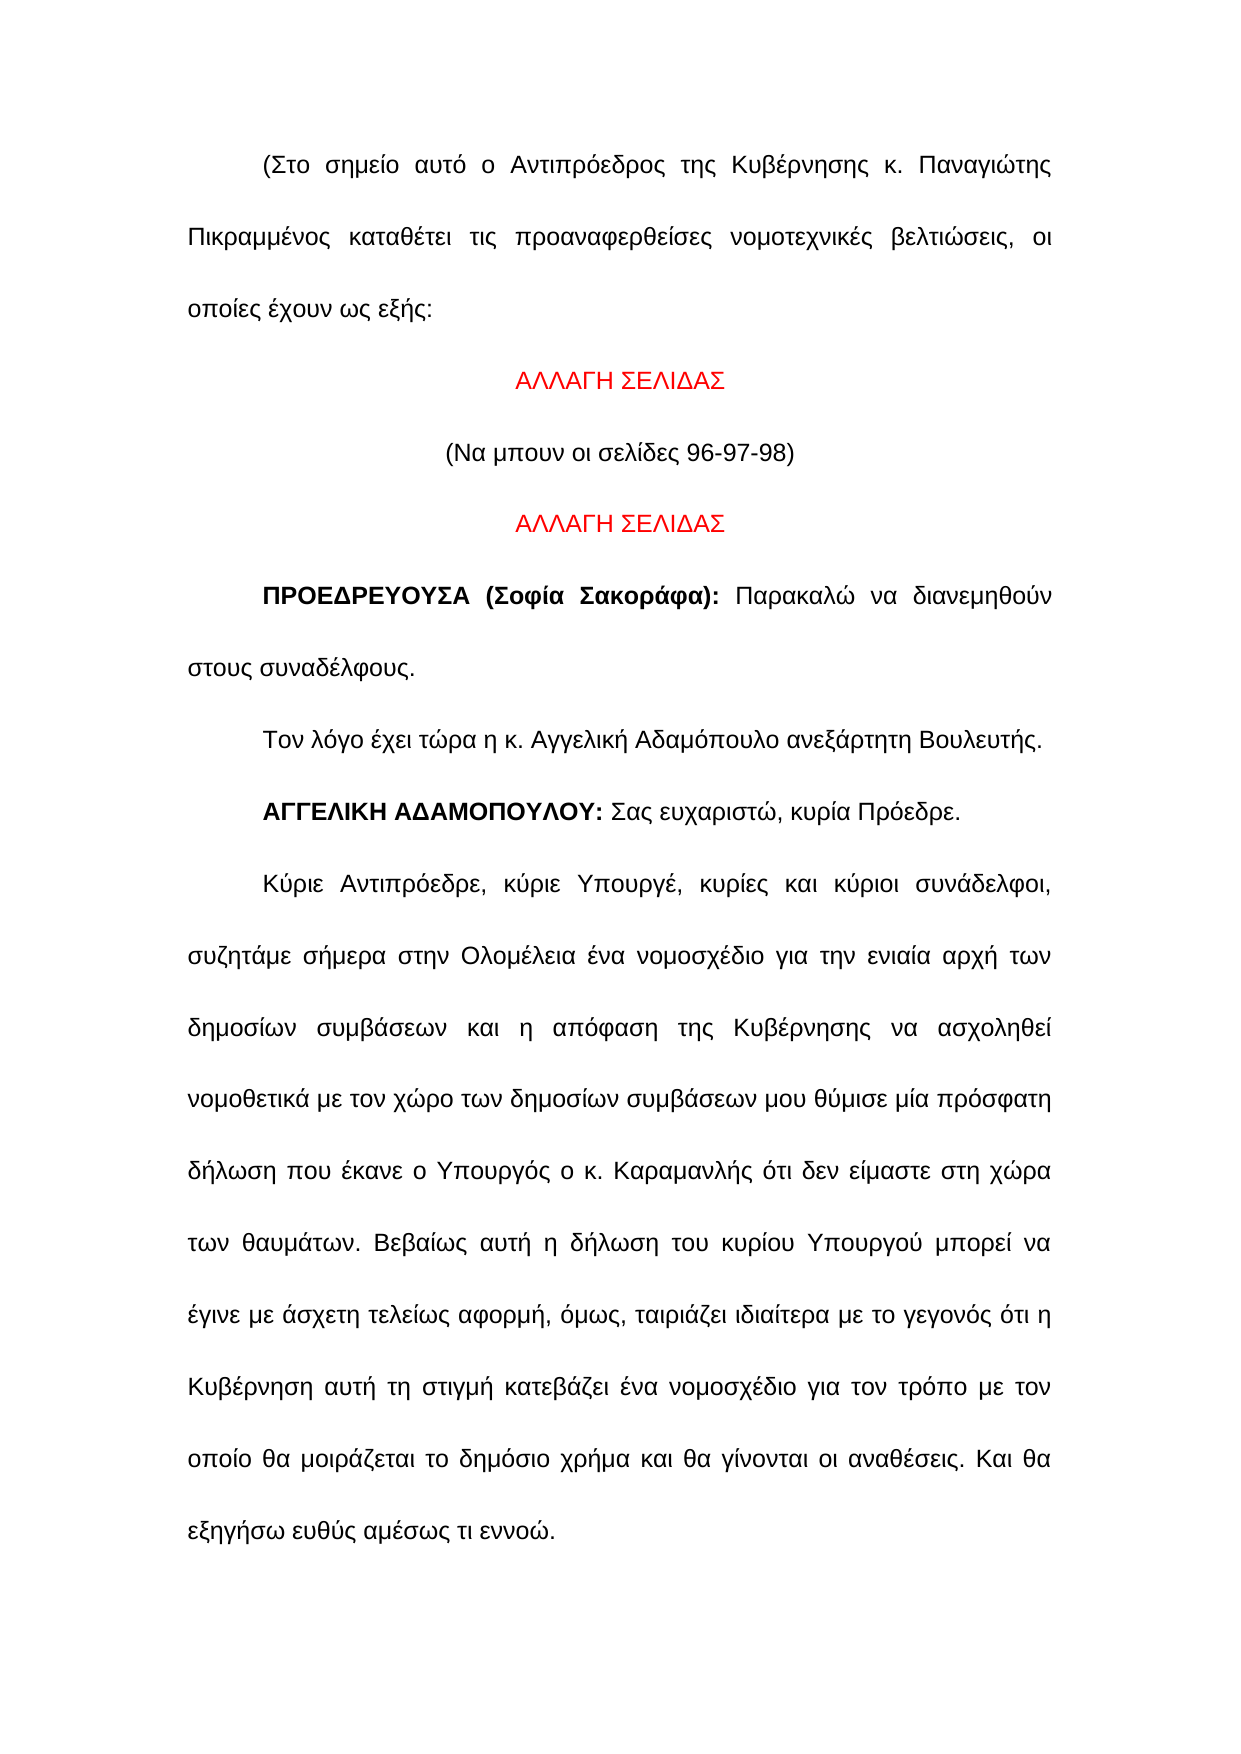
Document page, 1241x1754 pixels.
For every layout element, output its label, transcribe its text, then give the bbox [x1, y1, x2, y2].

text (Να μπουν οι σελίδες 96-97-98) [187, 437, 1053, 466]
text Κύριε Αντιπρόεδρε, κύριε Υπουργέ, κυρίες και κύριοι συνάδελφοι, συζητάμε σήμερα στην Ολομέλεια ένα νομοσχέδιο για την ενιαία αρχή των δημοσίων συμβάσεων και η απόφαση της Κυβέρνησης να ασχοληθεί νομοθετικά με τον χώρο των δημοσίων συμβάσεων μου θύμισε μία πρόσφατη δήλωση που έκανε ο Υπουργός ο κ. Καραμανλής ότι δεν είμαστε στη χώρα των θαυμάτων. Βεβαίως αυτή η δήλωση του κυρίου Υπουργού μπορεί να έγινε με άσχετη τελείως αφορμή, όμως, ταιριάζει ιδιαίτερα με το γεγονός ότι η Κυβέρνηση αυτή τη στιγμή κατεβάζει ένα νομοσχέδιο για τον τρόπο με τον οποίο θα μοιράζεται το δημόσιο χρήμα και θα γίνονται οι αναθέσεις. Και θα εξηγήσω ευθύς αμέσως τι εννοώ. [187, 869, 1053, 1544]
text ΑΓΓΕΛΙΚΗ ΑΔΑΜΟΠΟΥΛΟΥ: Σας ευχαριστώ, κυρία Πρόεδρε. [187, 797, 1053, 826]
text Τον λόγο έχει τώρα η κ. Αγγελική Αδαμόπουλο ανεξάρτητη Βουλευτής. [187, 725, 1053, 754]
text ΠΡΟΕΔΡΕΥΟΥΣΑ (Σοφία Σακοράφα): Παρακαλώ να διανεμηθούν στους συναδέλφους. [187, 581, 1053, 682]
text ΑΛΛΑΓΗ ΣΕΛΙΔΑΣ [187, 366, 1053, 394]
text (Στο σημείο αυτό ο Αντιπρόεδρος της Κυβέρνησης κ. Παναγιώτης Πικραμμένος καταθέτει τις προαναφερθείσες νομοτεχνικές βελτιώσεις, οι οποίες έχουν ως εξής: [187, 150, 1053, 322]
text ΑΛΛΑΓΗ ΣΕΛΙΔΑΣ [187, 509, 1053, 538]
